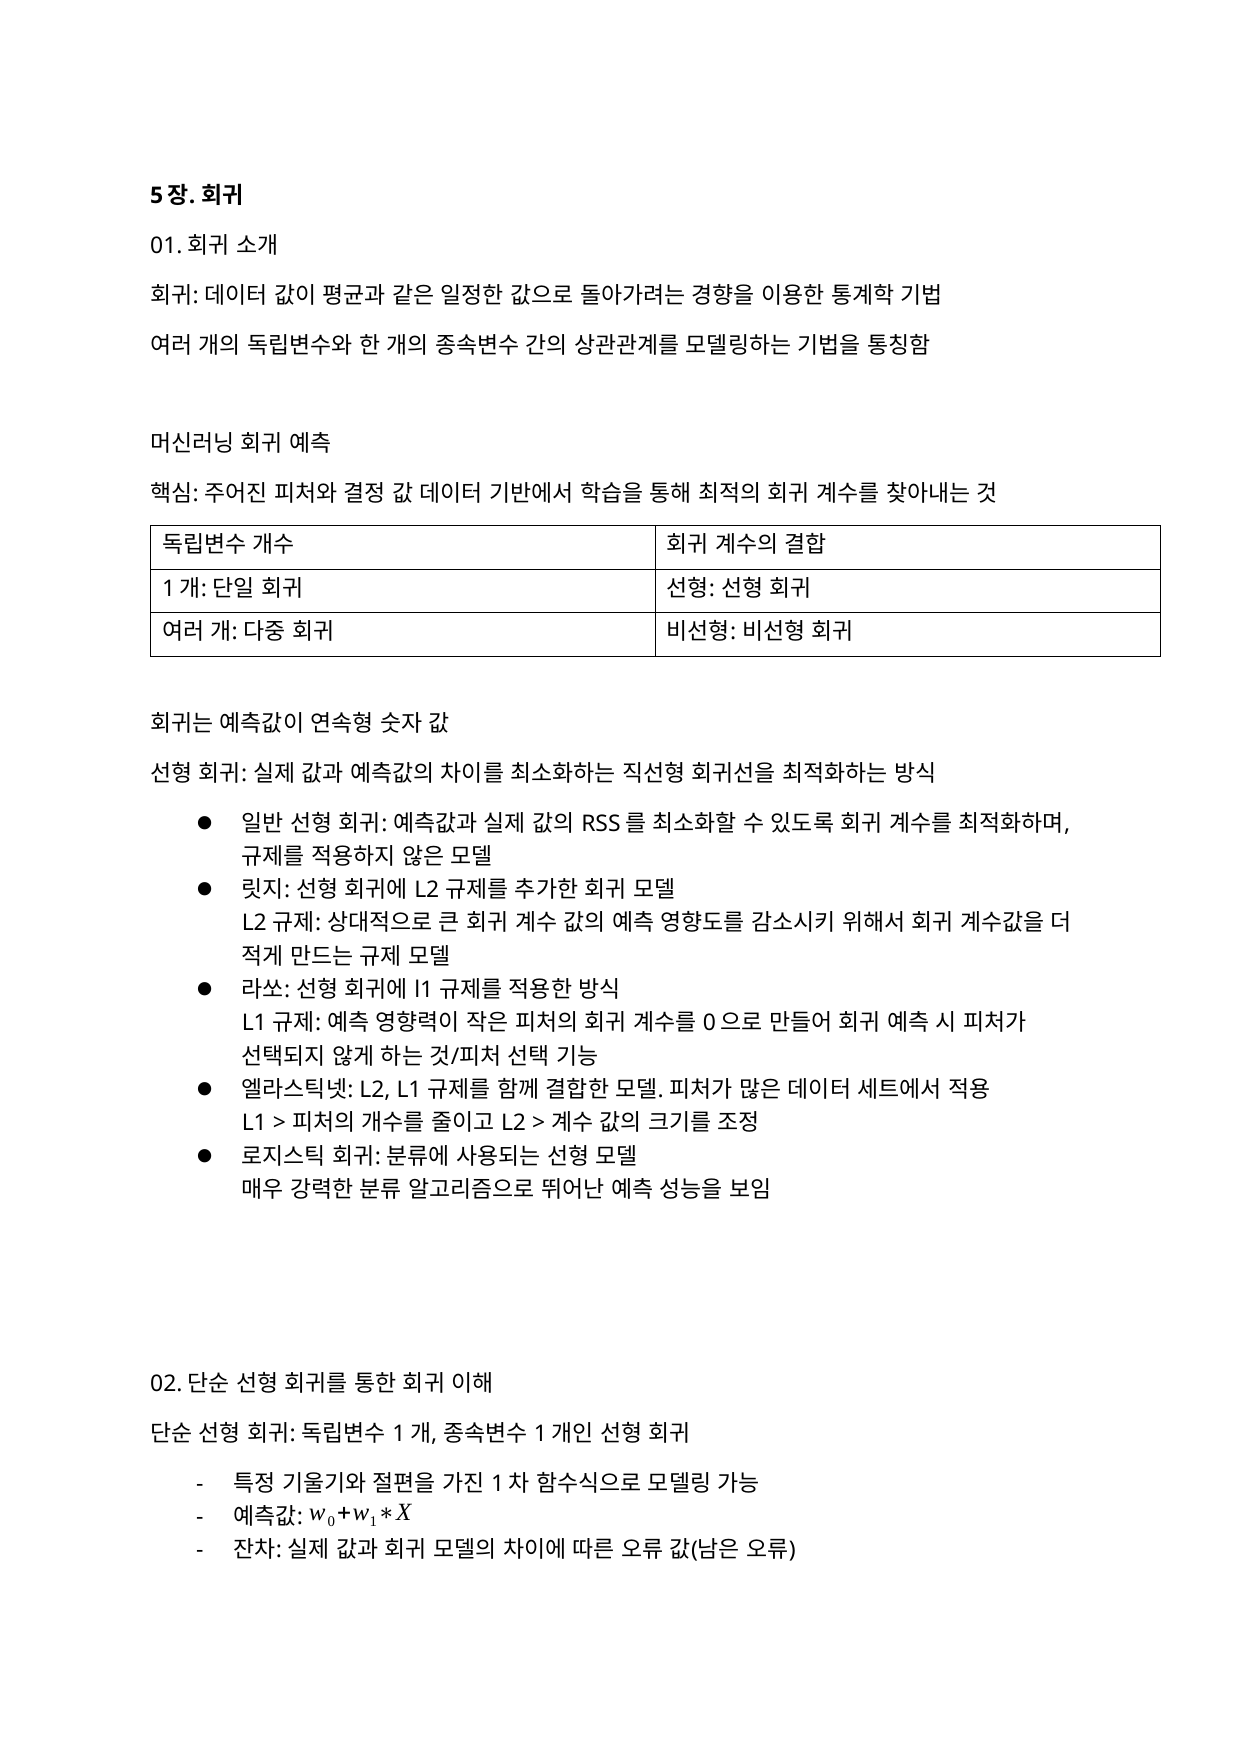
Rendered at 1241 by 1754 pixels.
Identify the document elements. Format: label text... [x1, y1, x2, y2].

list 매우 강력한 분류 알고리즘으로 뛰어난 예측 성능을 보임 [242, 1171, 1090, 1204]
table_header 회귀 계수의 결합 [656, 526, 1160, 568]
list 특정 기울기와 절편을 가진 1차 함수식으로 모델링 가능 [196, 1464, 1090, 1498]
table_cell 비선형: 비선형 회귀 [656, 613, 1160, 656]
table_cell 1개: 단일 회귀 [151, 570, 655, 612]
list 예측값: [196, 1498, 1090, 1531]
list 엘라스틱넷: L2, L1 규제를 함께 결합한 모델. 피처가 많은 데이터 세트에서 적용 L1 > 피처의 개수를 줄이고 L2 > 계수 값의 크기를 조정 [196, 1071, 1090, 1137]
text 머신러닝 회귀 예측 [150, 425, 1090, 458]
list 로지스틱 회귀: 분류에 사용되는 선형 모델 [196, 1137, 1090, 1171]
text 핵심: 주어진 피처와 결정 값 데이터 기반에서 학습을 통해 최적의 회귀 계수를 찾아내는 것 [150, 475, 1090, 508]
text 5장. 회귀 [150, 177, 1090, 211]
text 선형 회귀: 실제 값과 예측값의 차이를 최소화하는 직선형 회귀선을 최적화하는 방식 [150, 754, 1090, 788]
text 단순 선형 회귀: 독립변수 1개, 종속변수 1개인 선형 회귀 [150, 1414, 1090, 1448]
text 회귀는 예측값이 연속형 숫자 값 [150, 704, 1090, 738]
list 회귀 소개 [150, 227, 1090, 261]
list 일반 선형 회귀: 예측값과 실제 값의 RSS를 최소화할 수 있도록 회귀 계수를 최적화하며, 규제를 적용하지 않은 모델 [196, 804, 1090, 871]
list 릿지: 선형 회귀에 L2 규제를 추가한 회귀 모델 L2 규제: 상대적으로 큰 회귀 계수 값의 예측 영향도를 감소시키 위해서 회귀 계수값을 더 적게 만드는 규제 모델 [196, 871, 1090, 971]
text 여러 개의 독립변수와 한 개의 종속변수 간의 상관관계를 모델링하는 기법을 통칭함 [150, 327, 1090, 360]
list 단순 선형 회귀를 통한 회귀 이해 [150, 1364, 1090, 1398]
table_cell 여러 개: 다중 회귀 [151, 613, 655, 656]
table_cell 선형: 선형 회귀 [656, 570, 1160, 612]
table_header 독립변수 개수 [151, 526, 655, 568]
list 잔차: 실제 값과 회귀 모델의 차이에 따른 오류 값(남은 오류) [196, 1531, 1090, 1564]
list 라쏘: 선형 회귀에 l1 규제를 적용한 방식 L1 규제: 예측 영향력이 작은 피처의 회귀 계수를 0으로 만들어 회귀 예측 시 피처가 선택되지 않게 하는 것/피처 선택 기능 [196, 971, 1090, 1071]
text 회귀: 데이터 값이 평균과 같은 일정한 값으로 돌아가려는 경향을 이용한 통계학 기법 [150, 277, 1090, 311]
